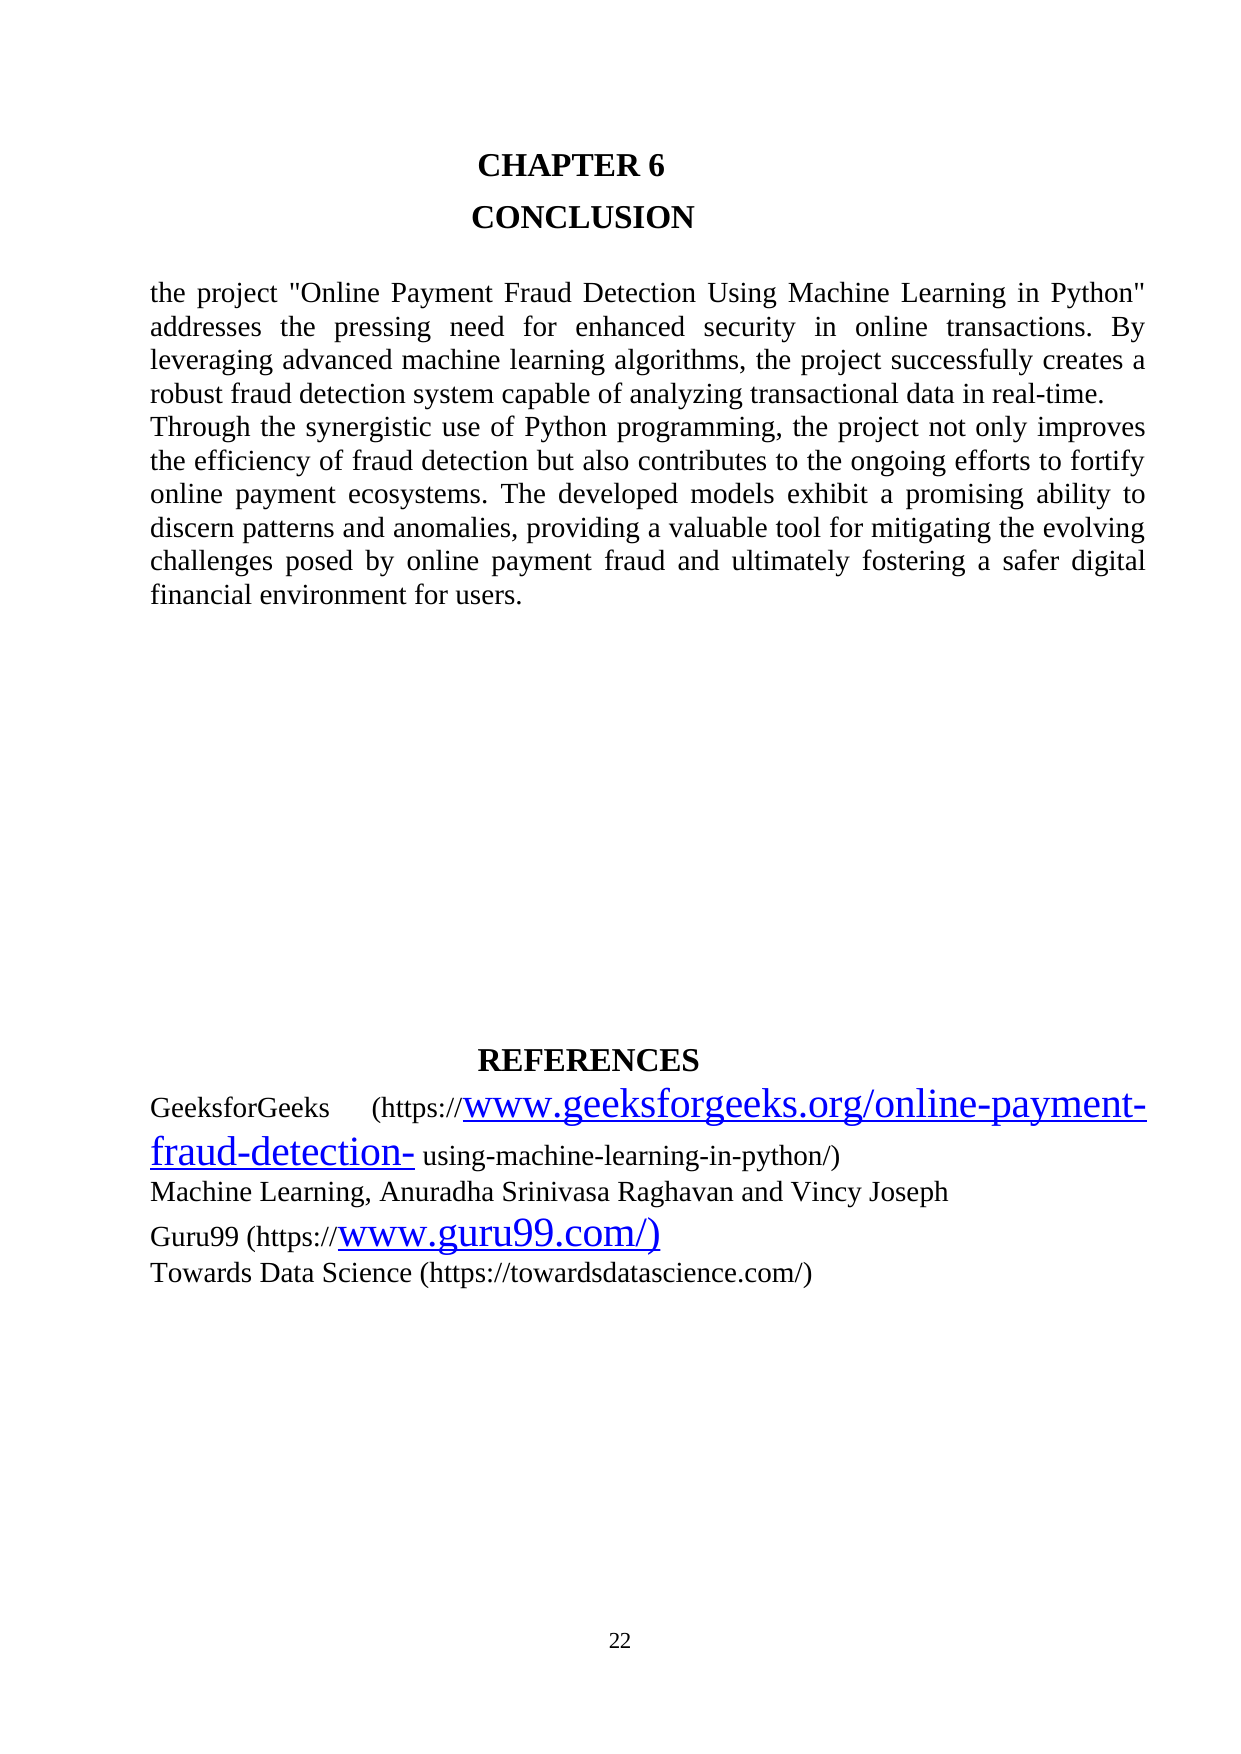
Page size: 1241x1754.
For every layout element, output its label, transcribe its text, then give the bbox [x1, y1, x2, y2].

list the project "Online Payment Fraud Detection Using Machine Learning in Python" addresses the pressing need for enhanced security in online transactions. By leveraging advanced machine learning algorithms, the project successfully creates a robust fraud detection system capable of analyzing transactional data in real-time. [150, 275, 1146, 409]
subtitle REFERENCES [157, 1040, 1113, 1078]
list Guru99 (https://www.guru99.com/) [150, 1208, 1146, 1256]
subtitle CONCLUSION [150, 197, 704, 236]
list Through the synergistic use of Python programming, the project not only improves the efficiency of fraud detection but also contributes to the ongoing efforts to fortify online payment ecosystems. The developed models exhibit a promising ability to discern patterns and anomalies, providing a valuable tool for mitigating the evolving challenges posed by online payment fraud and ultimately fostering a safer digital financial environment for users. [150, 409, 1146, 611]
subtitle CHAPTER 6 [127, 145, 704, 183]
list GeeksforGeeks (https://www.geeksforgeeks.org/online-payment-fraud-detection- using-machine-learning-in-python/) [150, 1078, 1146, 1174]
list Towards Data Science (https://towardsdatascience.com/) [150, 1256, 1146, 1289]
list Machine Learning, Anuradha Srinivasa Raghavan and Vincy Joseph [150, 1174, 1146, 1208]
